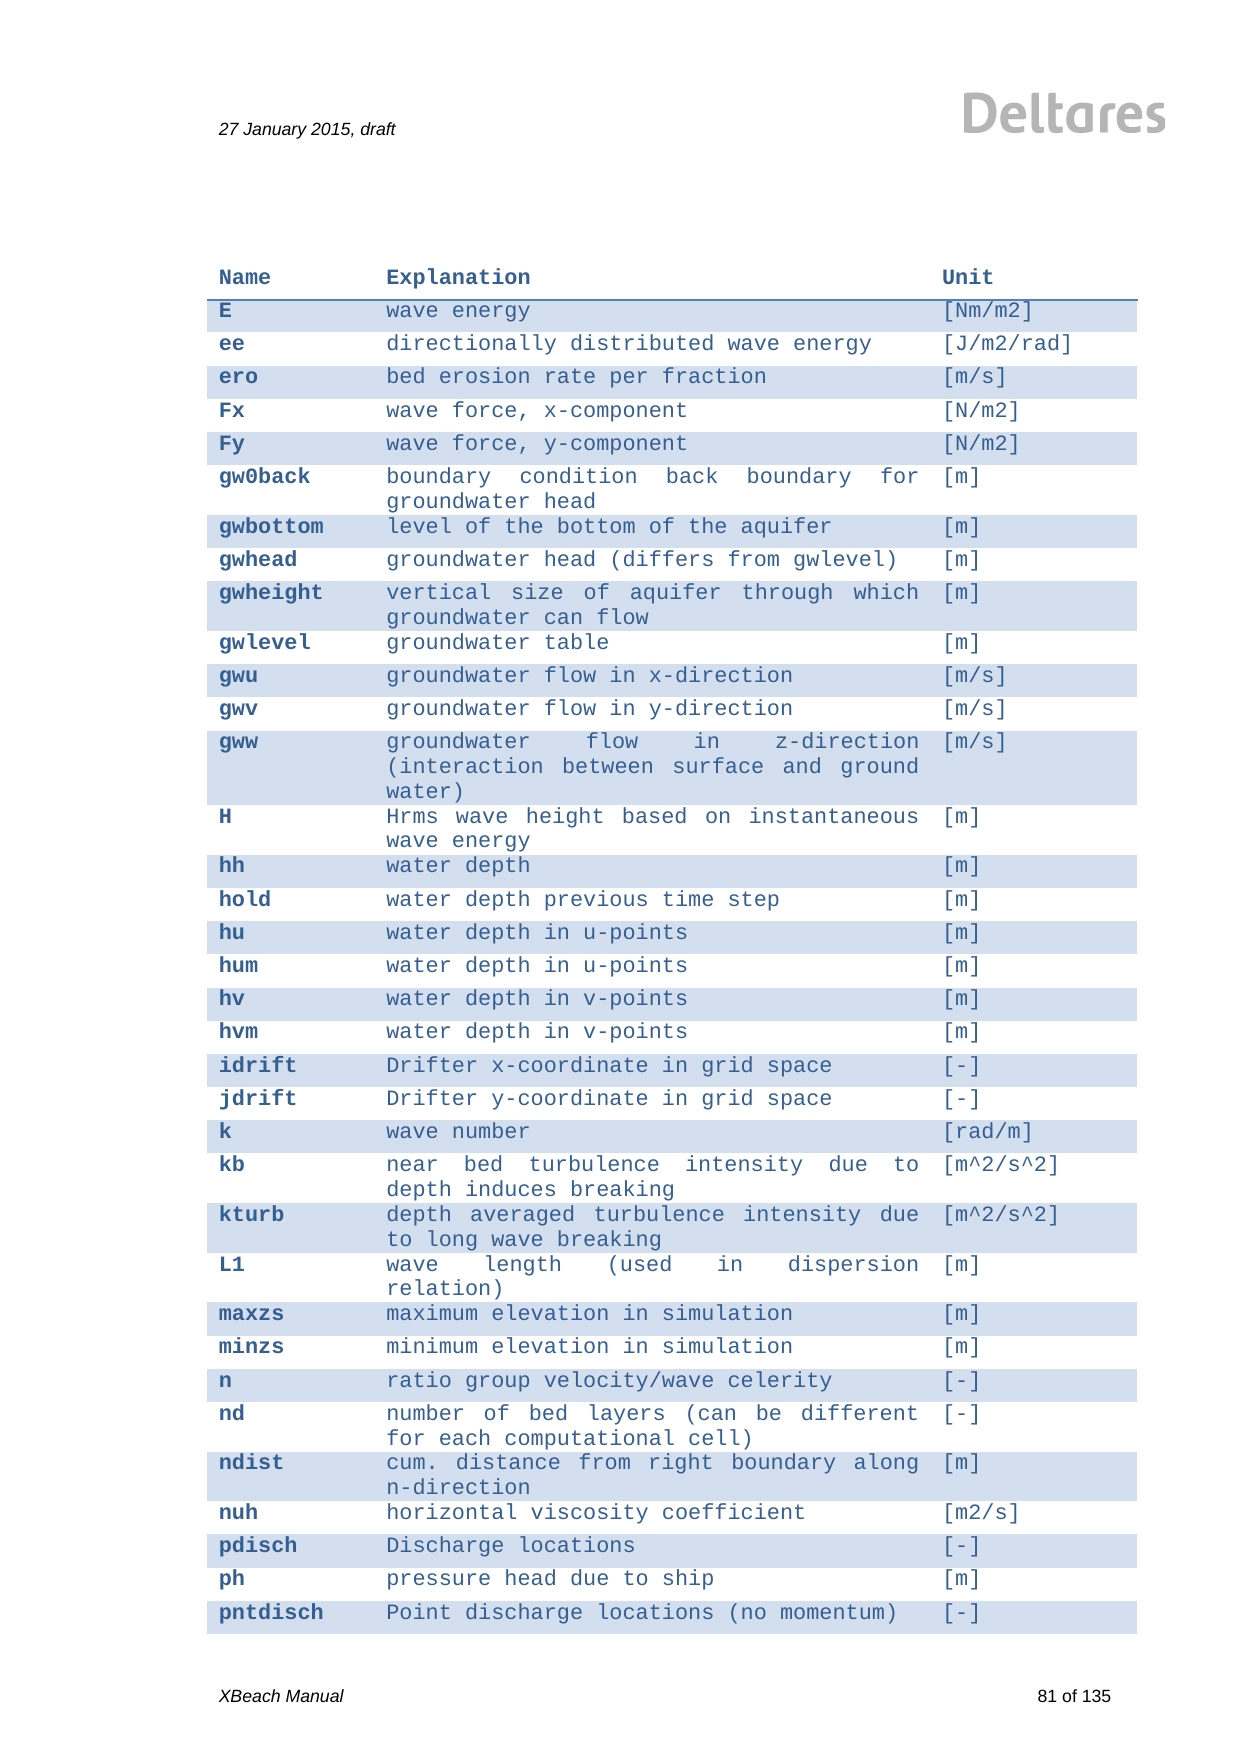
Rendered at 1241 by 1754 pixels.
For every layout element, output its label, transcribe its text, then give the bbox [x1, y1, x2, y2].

table_header Name [207, 266, 375, 299]
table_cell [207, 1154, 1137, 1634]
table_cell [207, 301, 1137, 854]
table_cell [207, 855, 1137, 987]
picture [964, 75, 1166, 133]
table_header Explanation [375, 266, 931, 299]
table_header Unit [931, 266, 1137, 299]
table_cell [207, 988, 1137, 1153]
